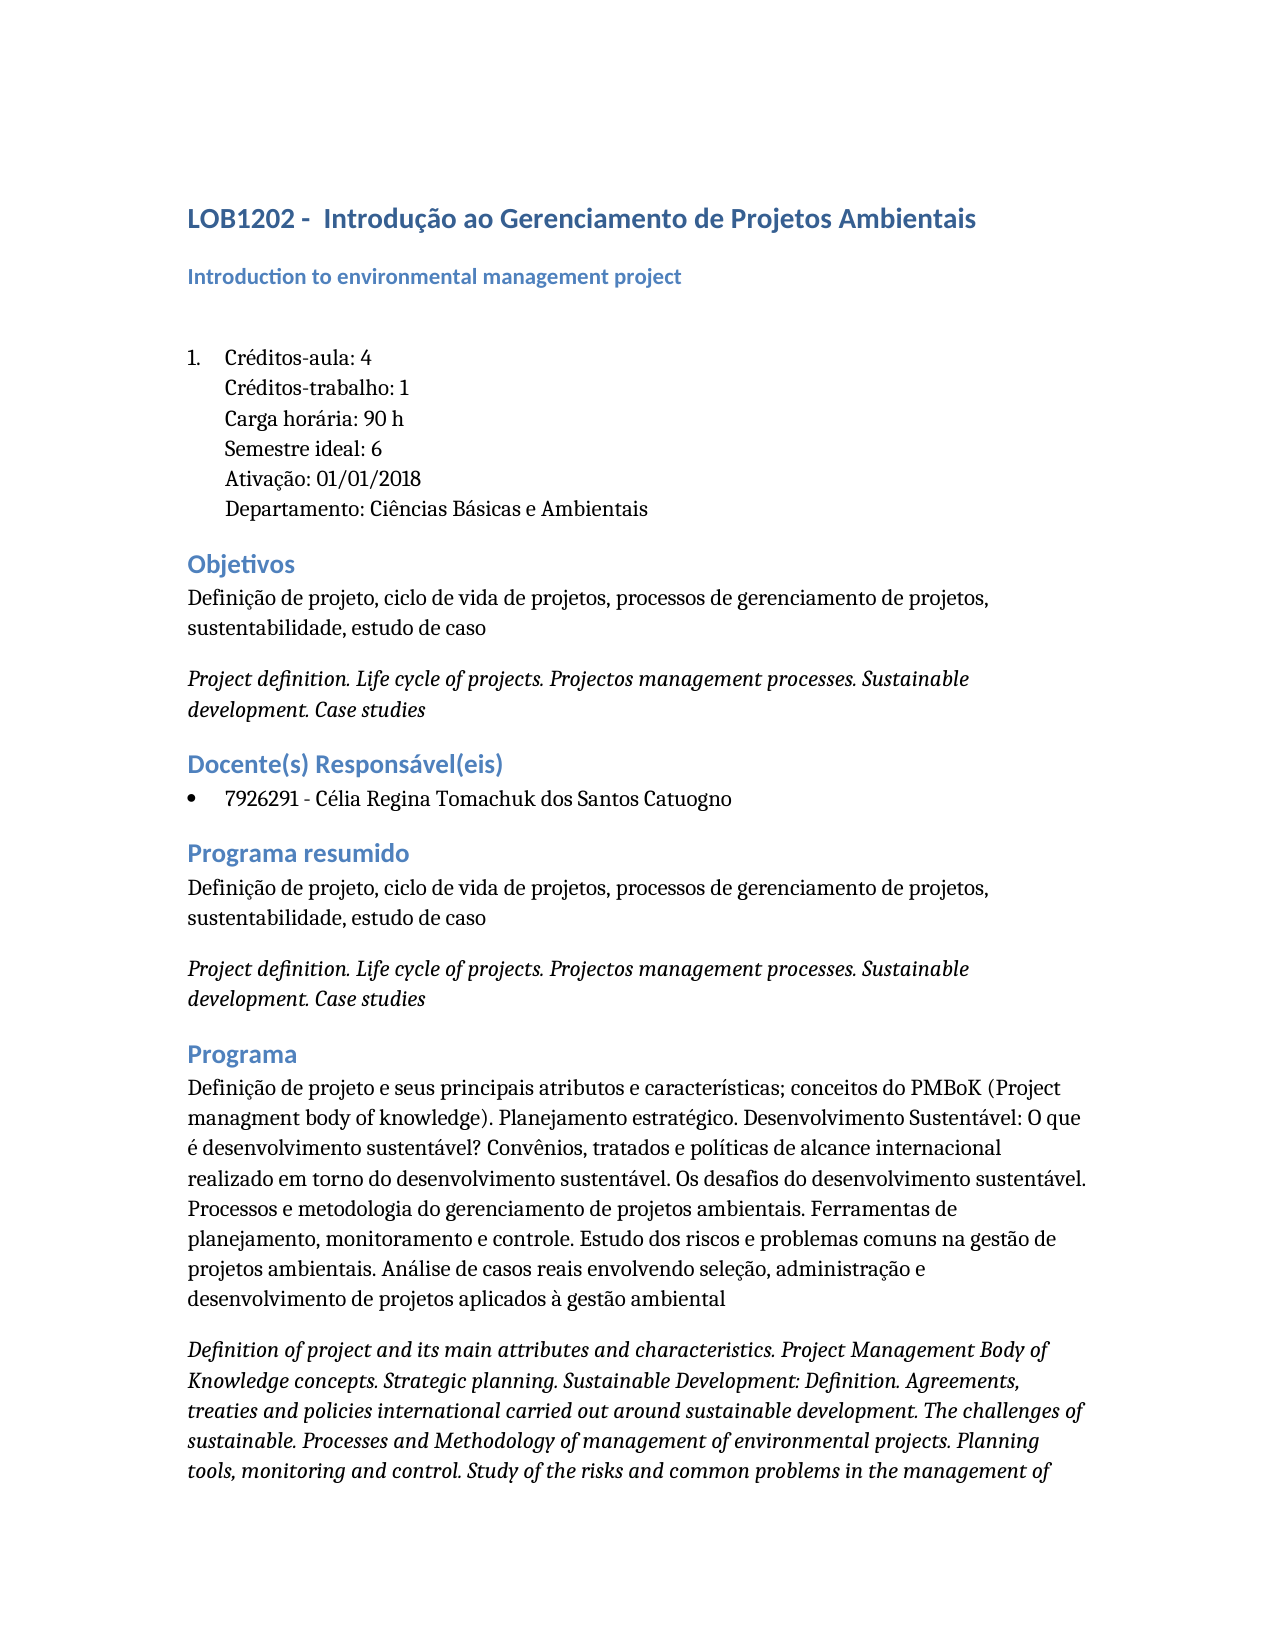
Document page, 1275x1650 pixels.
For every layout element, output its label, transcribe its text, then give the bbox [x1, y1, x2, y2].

list 7926291 - Célia Regina Tomachuk dos Santos Catuogno [187, 785, 1087, 812]
subtitle Programa resumido [187, 836, 1087, 869]
list Créditos-aula: 4 Créditos-trabalho: 1 Carga horária: 90 h Semestre ideal: 6 Ativação: 01/01/2018 Departamento: Ciências Básicas e Ambientais [187, 345, 1087, 522]
subtitle Introduction to environmental management project [187, 262, 1087, 290]
subtitle LOB1202 - Introdução ao Gerenciamento de Projetos Ambientais [187, 200, 1087, 236]
text Definição de projeto e seus principais atributos e características; conceitos do PMBoK (Project managment body of knowledge). Planejamento estratégico. Desenvolvimento Sustentável: O que é desenvolvimento sustentável? Convênios, tratados e políticas de alcance internacional realizado em torno do desenvolvimento sustentável. Os desafios do desenvolvimento sustentável. Processos e metodologia do gerenciamento de projetos ambientais. Ferramentas de planejamento, monitoramento e controle. Estudo dos riscos e problemas comuns na gestão de projetos ambientais. Análise de casos reais envolvendo seleção, administração e desenvolvimento de projetos aplicados à gestão ambiental [187, 1075, 1087, 1313]
text Definição de projeto, ciclo de vida de projetos, processos de gerenciamento de projetos, sustentabilidade, estudo de caso [187, 874, 1087, 931]
subtitle Programa [187, 1037, 1087, 1070]
subtitle Objetivos [187, 547, 1087, 580]
text Definição de projeto, ciclo de vida de projetos, processos de gerenciamento de projetos, sustentabilidade, estudo de caso [187, 585, 1087, 642]
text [187, 1337, 1087, 1484]
subtitle Docente(s) Responsável(eis) [187, 747, 1087, 781]
text Project definition. Life cycle of projects. Projectos management processes. Sustainable development. Case studies [187, 956, 1087, 1012]
text Project definition. Life cycle of projects. Projectos management processes. Sustainable development. Case studies [187, 666, 1087, 723]
